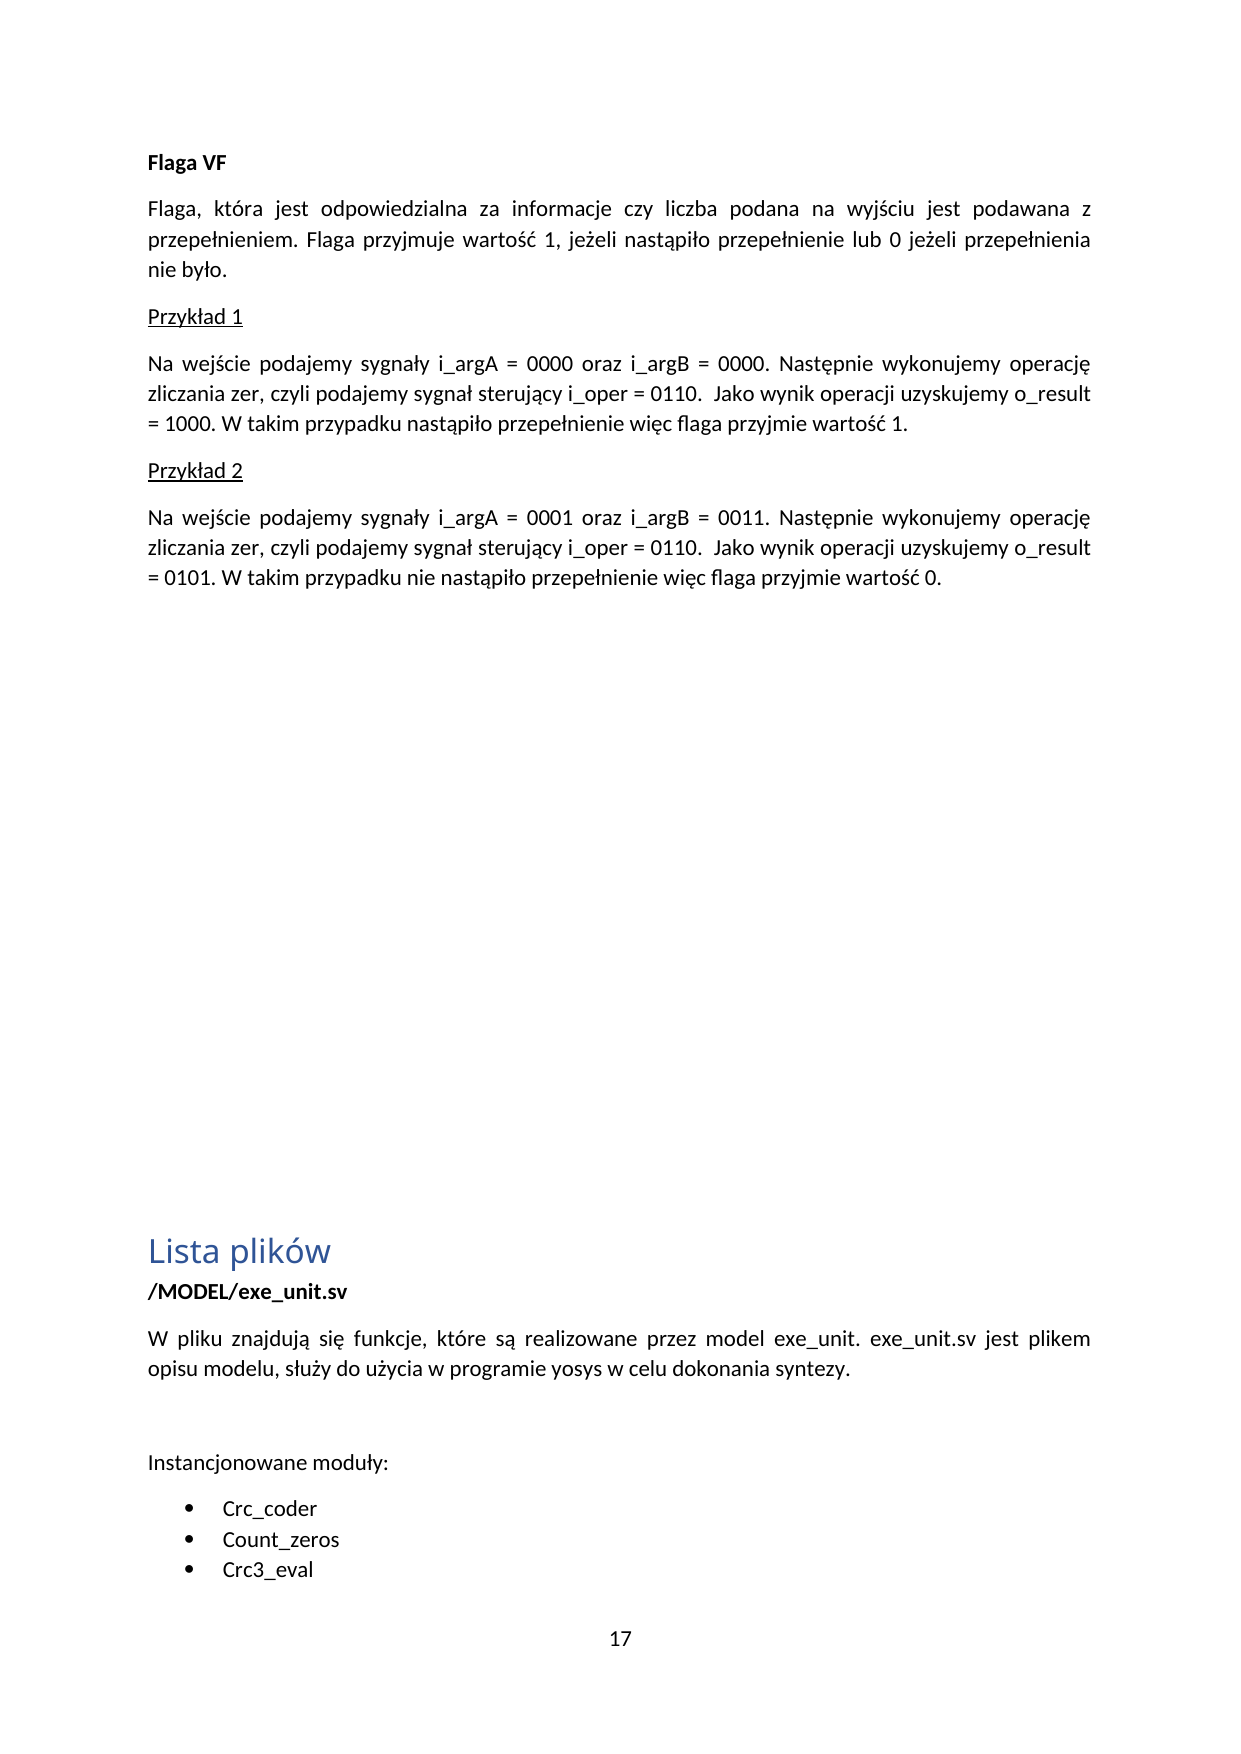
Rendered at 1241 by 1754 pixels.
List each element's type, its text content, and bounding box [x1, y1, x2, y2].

text Przykład 1 [148, 302, 1093, 330]
text Flaga VF [148, 148, 1093, 176]
text Przykład 2 [148, 456, 1093, 484]
text Na wejście podajemy sygnały i_argA = 0001 oraz i_argB = 0011. Następnie wykonujemy operację zliczania zer, czyli podajemy sygnał sterujący i_oper = 0110. Jako wynik operacji uzyskujemy o_result = 0101. W takim przypadku nie nastąpiło przepełnienie więc flaga przyjmie wartość 0. [148, 503, 1093, 591]
text W pliku znajdują się funkcje, które są realizowane przez model exe_unit. exe_unit.sv jest plikem opisu modelu, służy do użycia w programie yosys w celu dokonania syntezy. [148, 1324, 1093, 1382]
list Crc_coder [185, 1494, 1093, 1522]
subtitle Lista plików [148, 1228, 1093, 1273]
text Na wejście podajemy sygnały i_argA = 0000 oraz i_argB = 0000. Następnie wykonujemy operację zliczania zer, czyli podajemy sygnał sterujący i_oper = 0110. Jako wynik operacji uzyskujemy o_result = 1000. W takim przypadku nastąpiło przepełnienie więc flaga przyjmie wartość 1. [148, 349, 1093, 437]
text Instancjonowane moduły: [148, 1448, 1093, 1476]
list Count_zeros [185, 1525, 1093, 1553]
text Flaga, która jest odpowiedzialna za informacje czy liczba podana na wyjściu jest podawana z przepełnieniem. Flaga przyjmuje wartość 1, jeżeli nastąpiło przepełnienie lub 0 jeżeli przepełnienia nie było. [148, 194, 1093, 283]
list Crc3_eval [185, 1555, 1093, 1583]
text /MODEL/exe_unit.sv [148, 1277, 1093, 1305]
